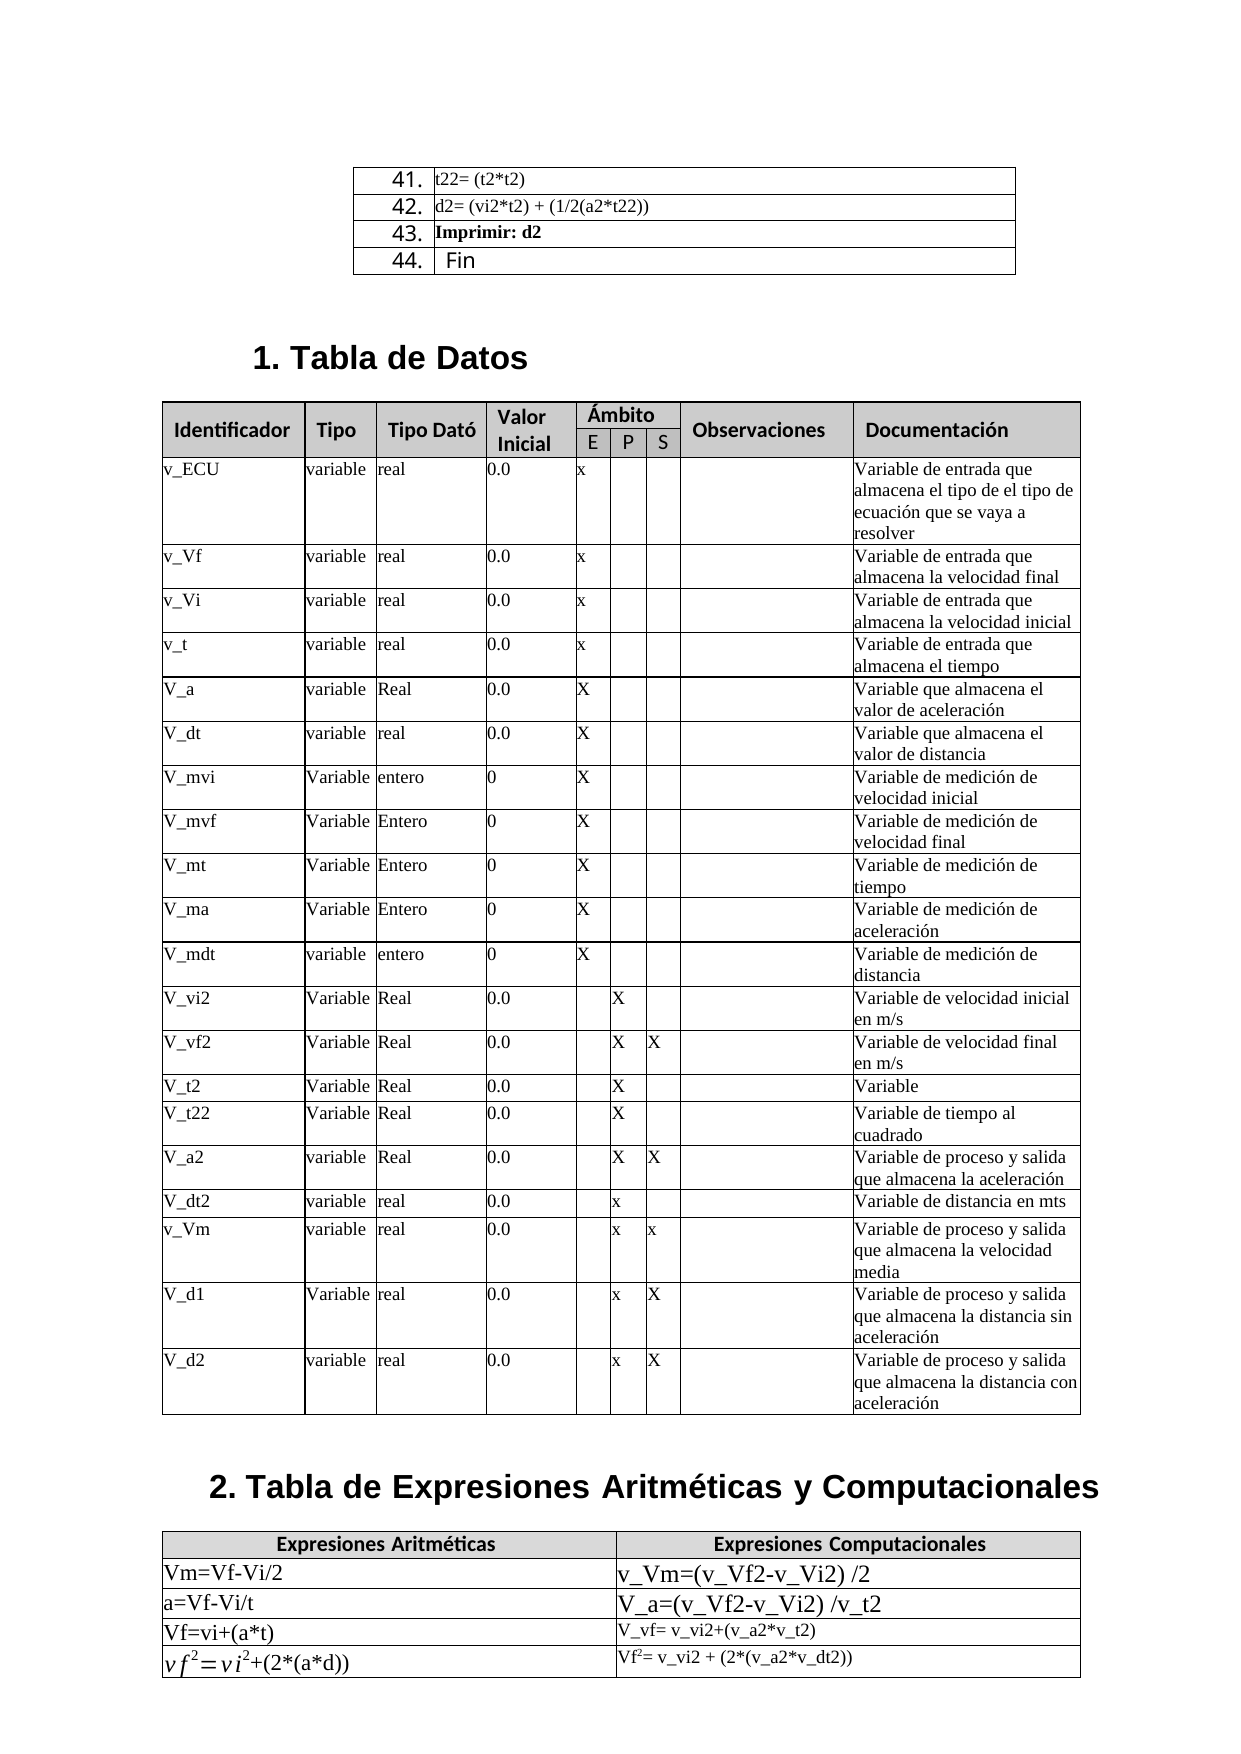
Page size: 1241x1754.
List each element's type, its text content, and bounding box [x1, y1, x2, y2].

table_cell [681, 1075, 853, 1101]
table_cell V_a=(v_Vf2-v_Vi2) /v_t2 [617, 1589, 1080, 1618]
table_cell [611, 810, 646, 853]
table_cell entero [377, 943, 486, 986]
table_cell [647, 633, 680, 676]
table_cell x [577, 458, 610, 544]
table_cell Variable de entrada que almacena la velocidad final [854, 545, 1080, 588]
table_cell Variable de proceso y salida que almacena la aceleración [854, 1146, 1080, 1189]
table_cell Variable de entrada que almacena el tiempo [854, 633, 1080, 676]
table_cell [354, 195, 434, 220]
table_cell real [377, 545, 486, 588]
table_cell 0.0 [487, 1283, 576, 1348]
table_cell 0.0 [487, 545, 576, 588]
table_cell Variable [306, 1075, 376, 1101]
table_cell V_vf2 [163, 1031, 304, 1074]
table_cell [611, 678, 646, 721]
list Tabla de Expresiones Aritméticas y Computacionales [209, 1467, 1234, 1506]
table_cell P [611, 429, 646, 457]
table_cell [647, 810, 680, 853]
table_cell V_vi2 [163, 987, 304, 1030]
table_cell d2= (vi2*t2) + (1/2(a2*t22)) [435, 195, 1015, 220]
table_cell Real [377, 1031, 486, 1074]
table_cell [681, 898, 853, 941]
table_cell Vf2= v_vi2 + (2*(v_a2*v_dt2)) [617, 1646, 1080, 1677]
table_cell [647, 458, 680, 544]
table_cell Variable [306, 898, 376, 941]
table_cell 0.0 [487, 987, 576, 1030]
table_cell 0.0 [487, 678, 576, 721]
table_header Expresiones Aritméticas [163, 1532, 616, 1558]
table_cell 0 [487, 854, 576, 897]
table_cell X [611, 1031, 646, 1074]
table_header Documentación [854, 403, 1080, 457]
table_cell [647, 1075, 680, 1101]
table_cell Real [377, 1102, 486, 1145]
table_cell [577, 987, 610, 1030]
table_cell v_Vf [163, 545, 304, 588]
table_cell Variable de proceso y salida que almacena la distancia con aceleración [854, 1349, 1080, 1414]
table_cell x [611, 1190, 646, 1217]
table_cell V_ma [163, 898, 304, 941]
table_cell 0.0 [487, 1075, 576, 1101]
table_cell Variable de distancia en mts [854, 1190, 1080, 1217]
table_cell x [577, 545, 610, 588]
table_cell [611, 854, 646, 897]
table_cell Real [377, 1075, 486, 1101]
table_cell [681, 810, 853, 853]
table_cell [681, 1102, 853, 1145]
table_cell [647, 1190, 680, 1217]
table_cell variable [306, 1190, 376, 1217]
table_cell [681, 987, 853, 1030]
table_cell v_t [163, 633, 304, 676]
table_cell [647, 898, 680, 941]
table_cell V_d2 [163, 1349, 304, 1414]
table_cell [577, 1283, 610, 1348]
table_cell 0.0 [487, 1102, 576, 1145]
table_cell V_dt2 [163, 1190, 304, 1217]
table_cell variable [306, 1349, 376, 1414]
table_cell variable [306, 1146, 376, 1189]
table_cell real [377, 589, 486, 632]
table_cell V_mvi [163, 766, 304, 809]
table_cell entero [377, 766, 486, 809]
table_cell 0.0 [487, 633, 576, 676]
table_cell Entero [377, 810, 486, 853]
table_cell +(2*(a*d)) [163, 1646, 616, 1677]
table_cell [681, 458, 853, 544]
table_cell Variable [306, 810, 376, 853]
table_cell Variable de medición de velocidad final [854, 810, 1080, 853]
table_cell [611, 766, 646, 809]
table_cell real [377, 722, 486, 765]
table_cell [681, 678, 853, 721]
table_cell v_Vi [163, 589, 304, 632]
table_cell Variable [306, 1283, 376, 1348]
table_cell [647, 987, 680, 1030]
table_cell 0 [487, 766, 576, 809]
table_cell Variable de proceso y salida que almacena la distancia sin aceleración [854, 1283, 1080, 1348]
table_cell [577, 1031, 610, 1074]
table_cell t22= (t2*t2) [435, 168, 1015, 193]
table_cell X [611, 987, 646, 1030]
table_cell Variable [854, 1075, 1080, 1101]
table_cell [611, 722, 646, 765]
table_cell Real [377, 1146, 486, 1189]
table_cell [354, 221, 434, 247]
table_cell real [377, 1283, 486, 1348]
table_cell [681, 766, 853, 809]
table_cell X [611, 1102, 646, 1145]
table_cell [647, 854, 680, 897]
table_cell [647, 545, 680, 588]
table_cell Entero [377, 854, 486, 897]
table_cell variable [306, 589, 376, 632]
table_cell X [577, 678, 610, 721]
table_cell variable [306, 633, 376, 676]
table_cell variable [306, 943, 376, 986]
table_cell V_t2 [163, 1075, 304, 1101]
table_cell X [577, 722, 610, 765]
table_cell 0.0 [487, 1218, 576, 1282]
table_cell Fin [435, 248, 1015, 274]
table_cell v_Vm=(v_Vf2-v_Vi2) /2 [617, 1559, 1080, 1588]
table_cell 0.0 [487, 458, 576, 544]
table_cell [647, 766, 680, 809]
table_cell [577, 1218, 610, 1282]
table_cell [681, 1190, 853, 1217]
table_cell 0.0 [487, 589, 576, 632]
table_cell variable [306, 545, 376, 588]
table_cell [647, 678, 680, 721]
table_cell S [647, 429, 680, 457]
table_cell x [611, 1349, 646, 1414]
table_cell X [611, 1146, 646, 1189]
table_cell [354, 168, 434, 193]
table_cell V_a [163, 678, 304, 721]
table_cell [354, 248, 434, 274]
table_cell Real [377, 678, 486, 721]
table_header Tipo Dató [377, 403, 486, 457]
table_cell variable [306, 458, 376, 544]
table_cell 0 [487, 943, 576, 986]
table_header Identificador [163, 403, 304, 457]
table_cell V_mdt [163, 943, 304, 986]
table_cell Vm=Vf-Vi/2 [163, 1559, 616, 1588]
table_cell Vf=vi+(a*t) [163, 1619, 616, 1645]
table_cell Variable [306, 766, 376, 809]
table_cell x [647, 1218, 680, 1282]
table_cell X [647, 1031, 680, 1074]
table_cell X [577, 766, 610, 809]
table_cell x [577, 589, 610, 632]
table_cell X [647, 1146, 680, 1189]
table_cell Variable de velocidad inicial en m/s [854, 987, 1080, 1030]
table_cell [681, 1146, 853, 1189]
table_cell V_vf= v_vi2+(v_a2*v_t2) [617, 1619, 1080, 1645]
table_cell x [611, 1218, 646, 1282]
table_header Expresiones Computacionales [617, 1532, 1080, 1558]
table_cell real [377, 1190, 486, 1217]
table_cell [681, 1283, 853, 1348]
table_cell 0 [487, 898, 576, 941]
table_cell Variable de entrada que almacena la velocidad inicial [854, 589, 1080, 632]
table_cell Variable [306, 854, 376, 897]
table_cell 0.0 [487, 1146, 576, 1189]
table_cell 0 [487, 810, 576, 853]
table_cell real [377, 633, 486, 676]
table_cell real [377, 1218, 486, 1282]
table_cell X [647, 1349, 680, 1414]
table_cell V_d1 [163, 1283, 304, 1348]
table_cell [681, 589, 853, 632]
table_cell X [611, 1075, 646, 1101]
list Tabla de Datos [252, 338, 1234, 376]
table_cell x [577, 633, 610, 676]
table_cell [681, 854, 853, 897]
table_cell Real [377, 987, 486, 1030]
table_cell x [611, 1283, 646, 1348]
table_cell [681, 722, 853, 765]
table_cell V_dt [163, 722, 304, 765]
table_cell 0.0 [487, 1349, 576, 1414]
table_cell [681, 1218, 853, 1282]
table_cell [681, 545, 853, 588]
table_cell [577, 1190, 610, 1217]
table_cell a=Vf-Vi/t [163, 1589, 616, 1618]
table_cell Variable [306, 987, 376, 1030]
table_cell real [377, 1349, 486, 1414]
table_cell Variable de entrada que almacena el tipo de el tipo de ecuación que se vaya a resolver [854, 458, 1080, 544]
table_cell X [577, 943, 610, 986]
table_cell Variable de medición de aceleración [854, 898, 1080, 941]
table_cell [647, 589, 680, 632]
table_cell [611, 943, 646, 986]
table_cell [611, 458, 646, 544]
table_cell variable [306, 1218, 376, 1282]
table_cell [577, 1075, 610, 1101]
table_cell [611, 545, 646, 588]
table_cell [681, 943, 853, 986]
table_cell Entero [377, 898, 486, 941]
table_cell Variable que almacena el valor de distancia [854, 722, 1080, 765]
table_cell 0.0 [487, 1190, 576, 1217]
table_cell V_mvf [163, 810, 304, 853]
table_cell Variable de medición de velocidad inicial [854, 766, 1080, 809]
table_cell X [647, 1283, 680, 1348]
table_cell Variable [306, 1031, 376, 1074]
table_cell v_Vm [163, 1218, 304, 1282]
table_cell 0.0 [487, 1031, 576, 1074]
table_cell [577, 1349, 610, 1414]
table_cell Variable de medición de distancia [854, 943, 1080, 986]
table_cell real [377, 458, 486, 544]
table_cell Variable de proceso y salida que almacena la velocidad media [854, 1218, 1080, 1282]
table_cell V_a2 [163, 1146, 304, 1189]
table_cell [577, 1146, 610, 1189]
table_cell [647, 722, 680, 765]
table_header Valor Inicial [487, 403, 576, 457]
table_header Tipo [306, 403, 376, 457]
table_cell Variable que almacena el valor de aceleración [854, 678, 1080, 721]
table_cell variable [306, 722, 376, 765]
table_cell v_ECU [163, 458, 304, 544]
table_cell Variable de tiempo al cuadrado [854, 1102, 1080, 1145]
table_cell Variable [306, 1102, 376, 1145]
table_cell Imprimir: d2 [435, 221, 1015, 247]
table_cell Variable de velocidad final en m/s [854, 1031, 1080, 1074]
table_cell [611, 633, 646, 676]
table_header Ámbito [577, 403, 680, 428]
table_cell 0.0 [487, 722, 576, 765]
table_cell V_t22 [163, 1102, 304, 1145]
table_cell [681, 1031, 853, 1074]
table_cell X [577, 898, 610, 941]
table_cell variable [306, 678, 376, 721]
table_cell [681, 1349, 853, 1414]
table_cell [611, 589, 646, 632]
table_cell [647, 943, 680, 986]
table_cell V_mt [163, 854, 304, 897]
table_cell E [577, 429, 610, 457]
table_header Observaciones [681, 403, 853, 457]
table_cell [681, 633, 853, 676]
table_cell Variable de medición de tiempo [854, 854, 1080, 897]
table_cell X [577, 810, 610, 853]
table_cell [647, 1102, 680, 1145]
table_cell [611, 898, 646, 941]
table_cell [577, 1102, 610, 1145]
table_cell X [577, 854, 610, 897]
